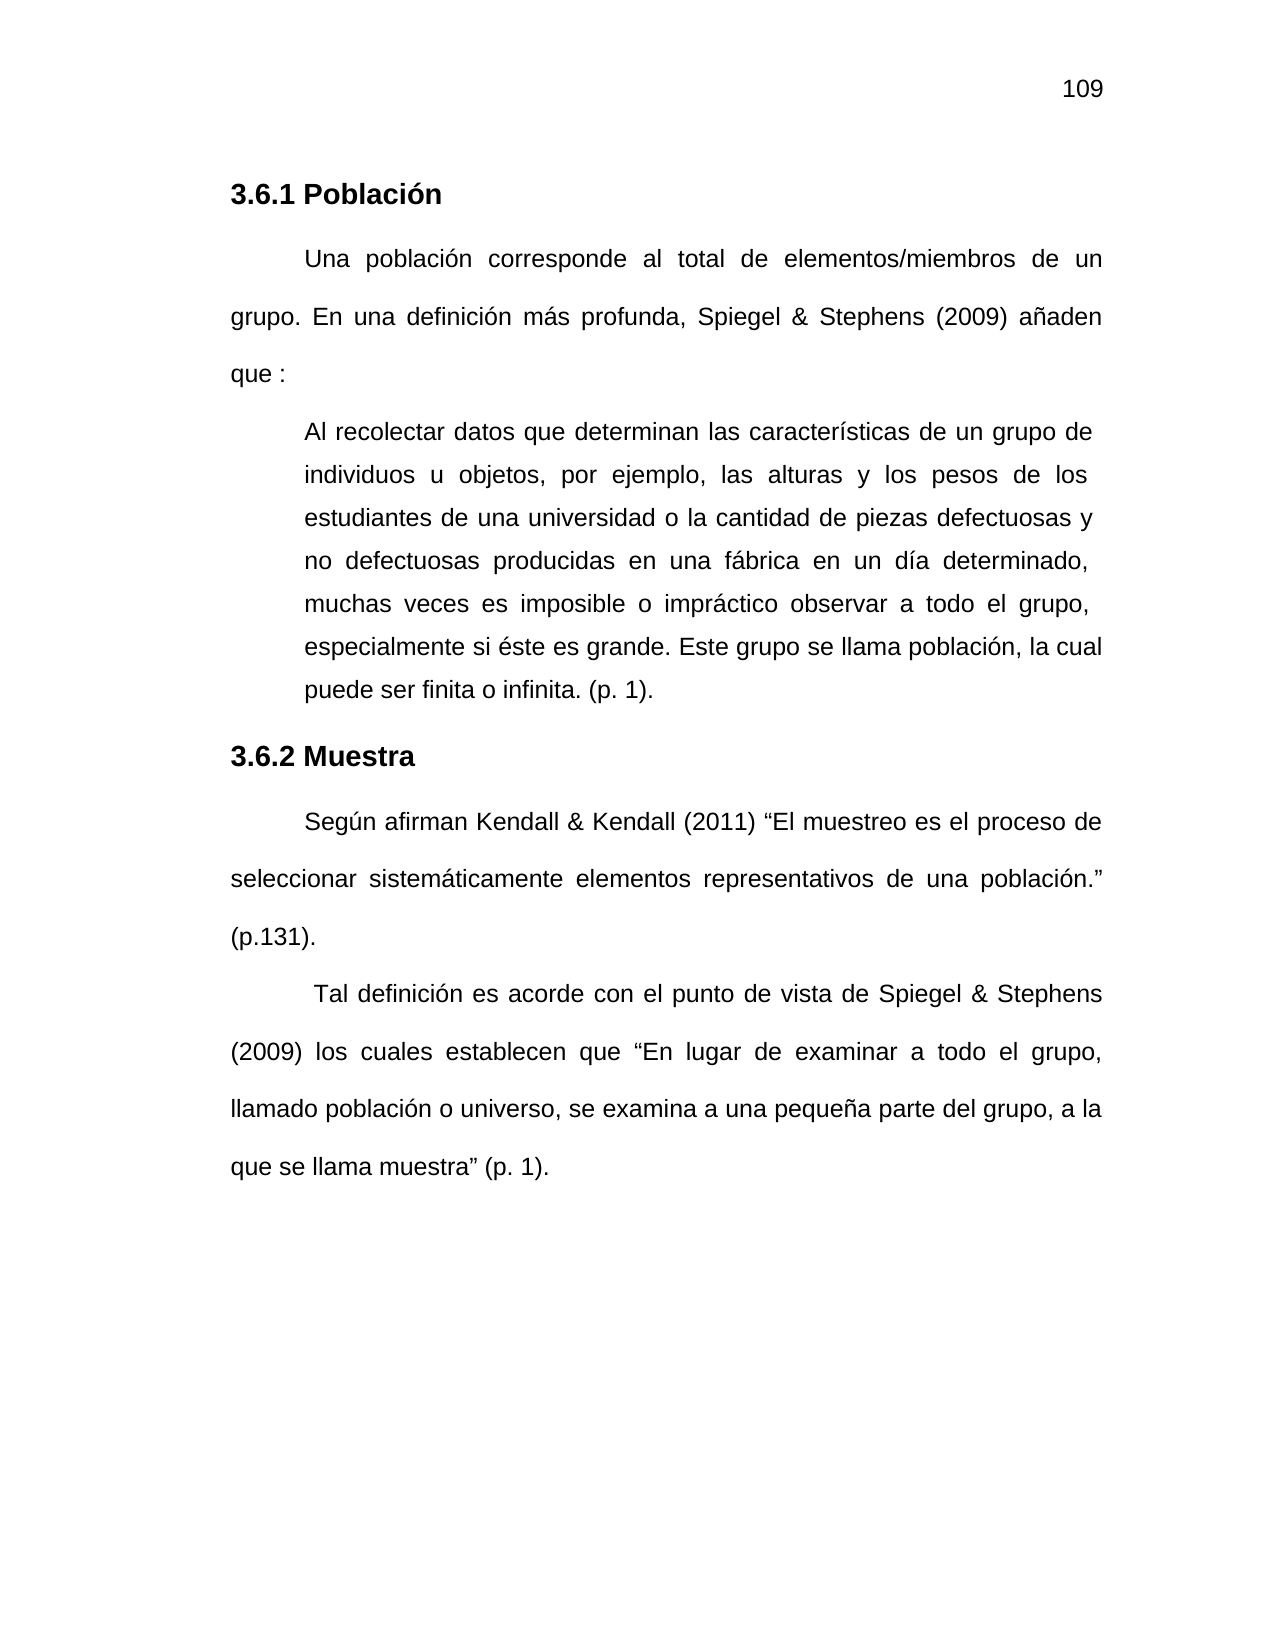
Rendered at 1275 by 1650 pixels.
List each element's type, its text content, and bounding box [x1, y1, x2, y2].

text Una población corresponde al total de elementos/miembros de un grupo. En una definición más profunda, Spiegel & Stephens (2009) añaden que : [230, 244, 1104, 388]
text Al recolectar datos que determinan las características de un grupo de individuos u objetos, por ejemplo, las alturas y los pesos de los estudiantes de una universidad o la cantidad de piezas defectuosas y no defectuosas producidas en una fábrica en un día determinado, muchas veces es imposible o impráctico observar a todo el grupo, especialmente si éste es grande. Este grupo se llama población, la cual puede ser finita o infinita. (p. 1). [230, 417, 1104, 704]
text Tal definición es acorde con el punto de vista de Spiegel & Stephens (2009) los cuales establecen que “En lugar de examinar a todo el grupo, llamado población o universo, se examina a una pequeña parte del grupo, a la que se llama muestra” (p. 1). [230, 979, 1104, 1180]
subtitle 3.6.2 Muestra [230, 739, 1104, 773]
subtitle 3.6.1 Población [230, 177, 1104, 211]
text Según afirman Kendall & Kendall (2011) “El muestreo es el proceso de seleccionar sistemáticamente elementos representativos de una población.” (p.131). [230, 807, 1104, 950]
